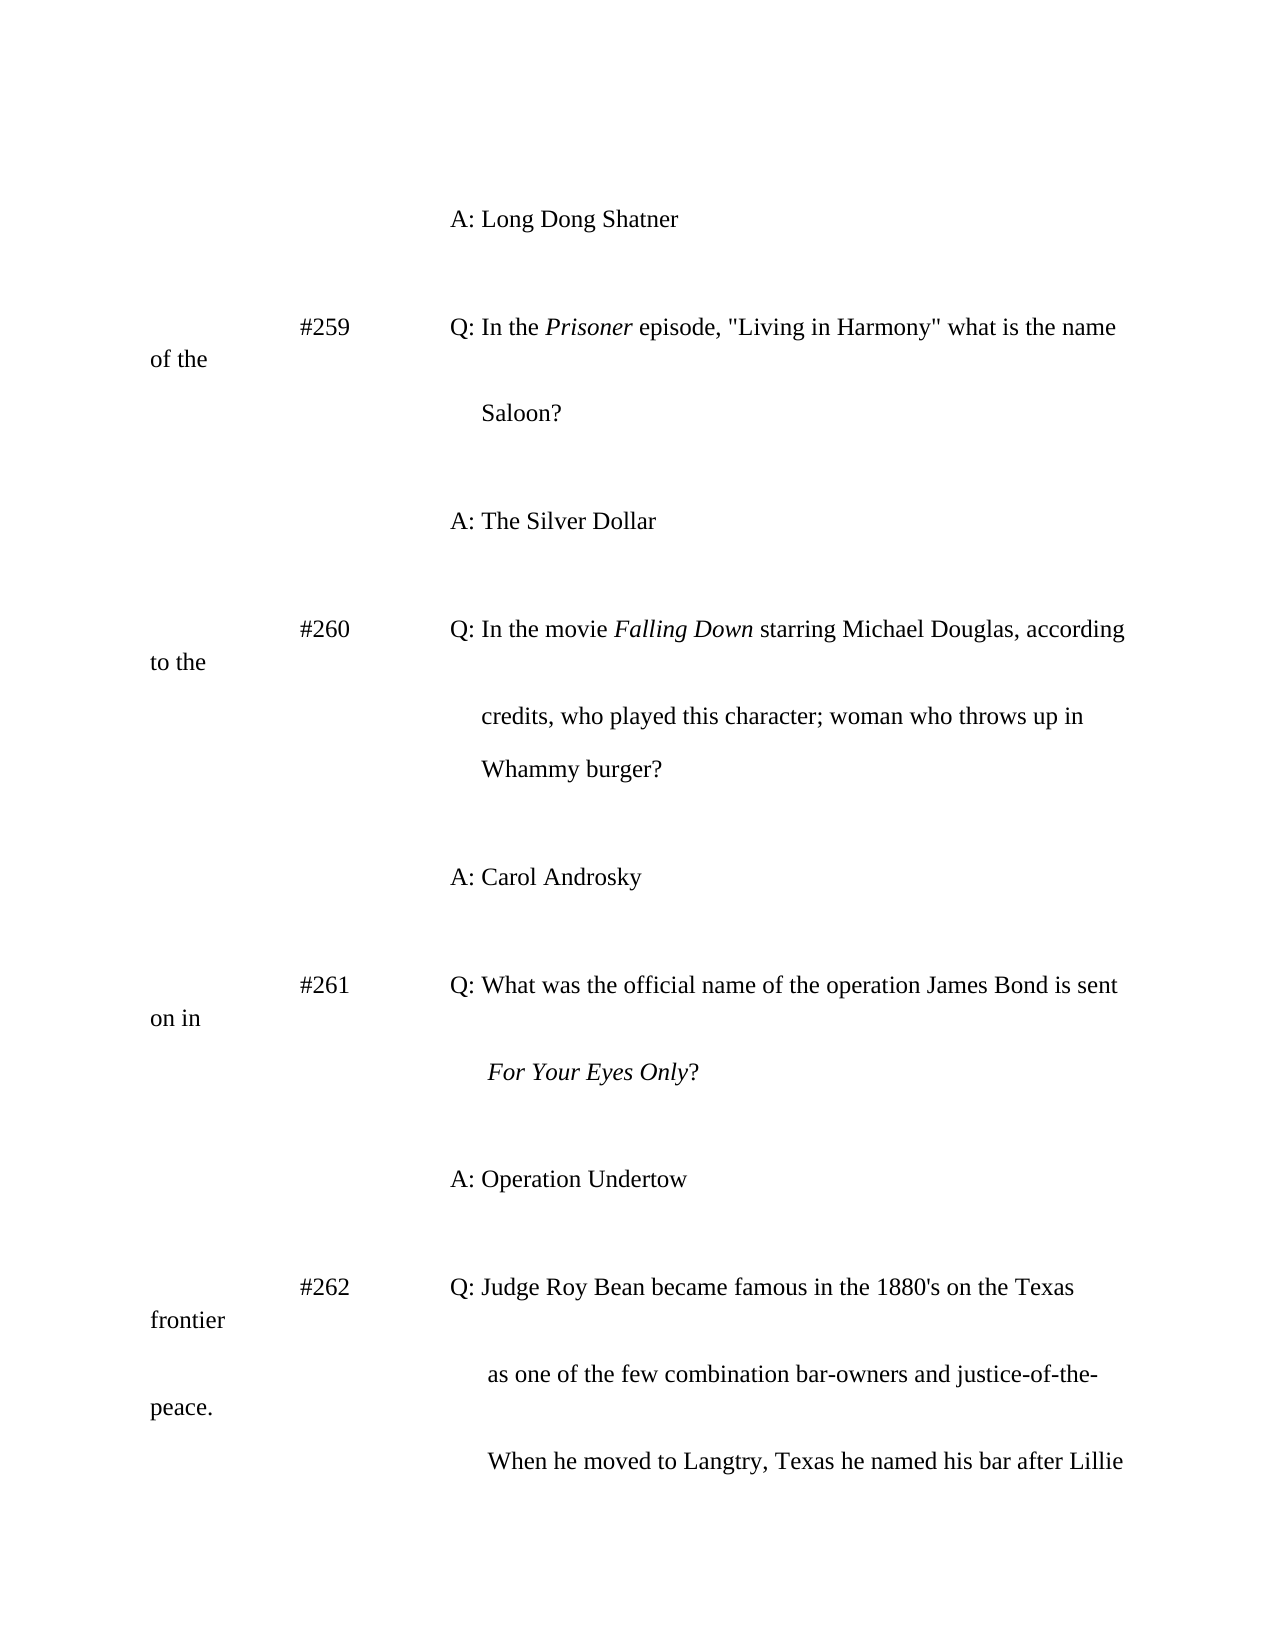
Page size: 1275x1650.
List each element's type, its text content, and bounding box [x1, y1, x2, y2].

text #260 Q: In the movie Falling Down starring Michael Douglas, according to the [150, 614, 1125, 676]
text Saloon? [150, 398, 1125, 427]
text When he moved to Langtry, Texas he named his bar after Lillie [150, 1446, 1125, 1475]
text #262 Q: Judge Roy Bean became famous in the 1880's on the Texas frontier [150, 1272, 1125, 1334]
text A: Carol Androsky [150, 862, 1125, 891]
text A: Operation Undertow [150, 1164, 1125, 1193]
text as one of the few combination bar-owners and justice-of-the-peace. [150, 1359, 1125, 1421]
text For Your Eyes Only? [150, 1057, 1125, 1086]
text #261 Q: What was the official name of the operation James Bond is sent on in [150, 970, 1125, 1032]
text credits, who played this character; woman who throws up in [150, 701, 1125, 729]
text Whammy burger? [150, 754, 1125, 783]
text A: The Silver Dollar [150, 506, 1125, 535]
text A: Long Dong Shatner [150, 204, 1125, 233]
text #259 Q: In the Prisoner episode, "Living in Harmony" what is the name of the [150, 312, 1125, 373]
